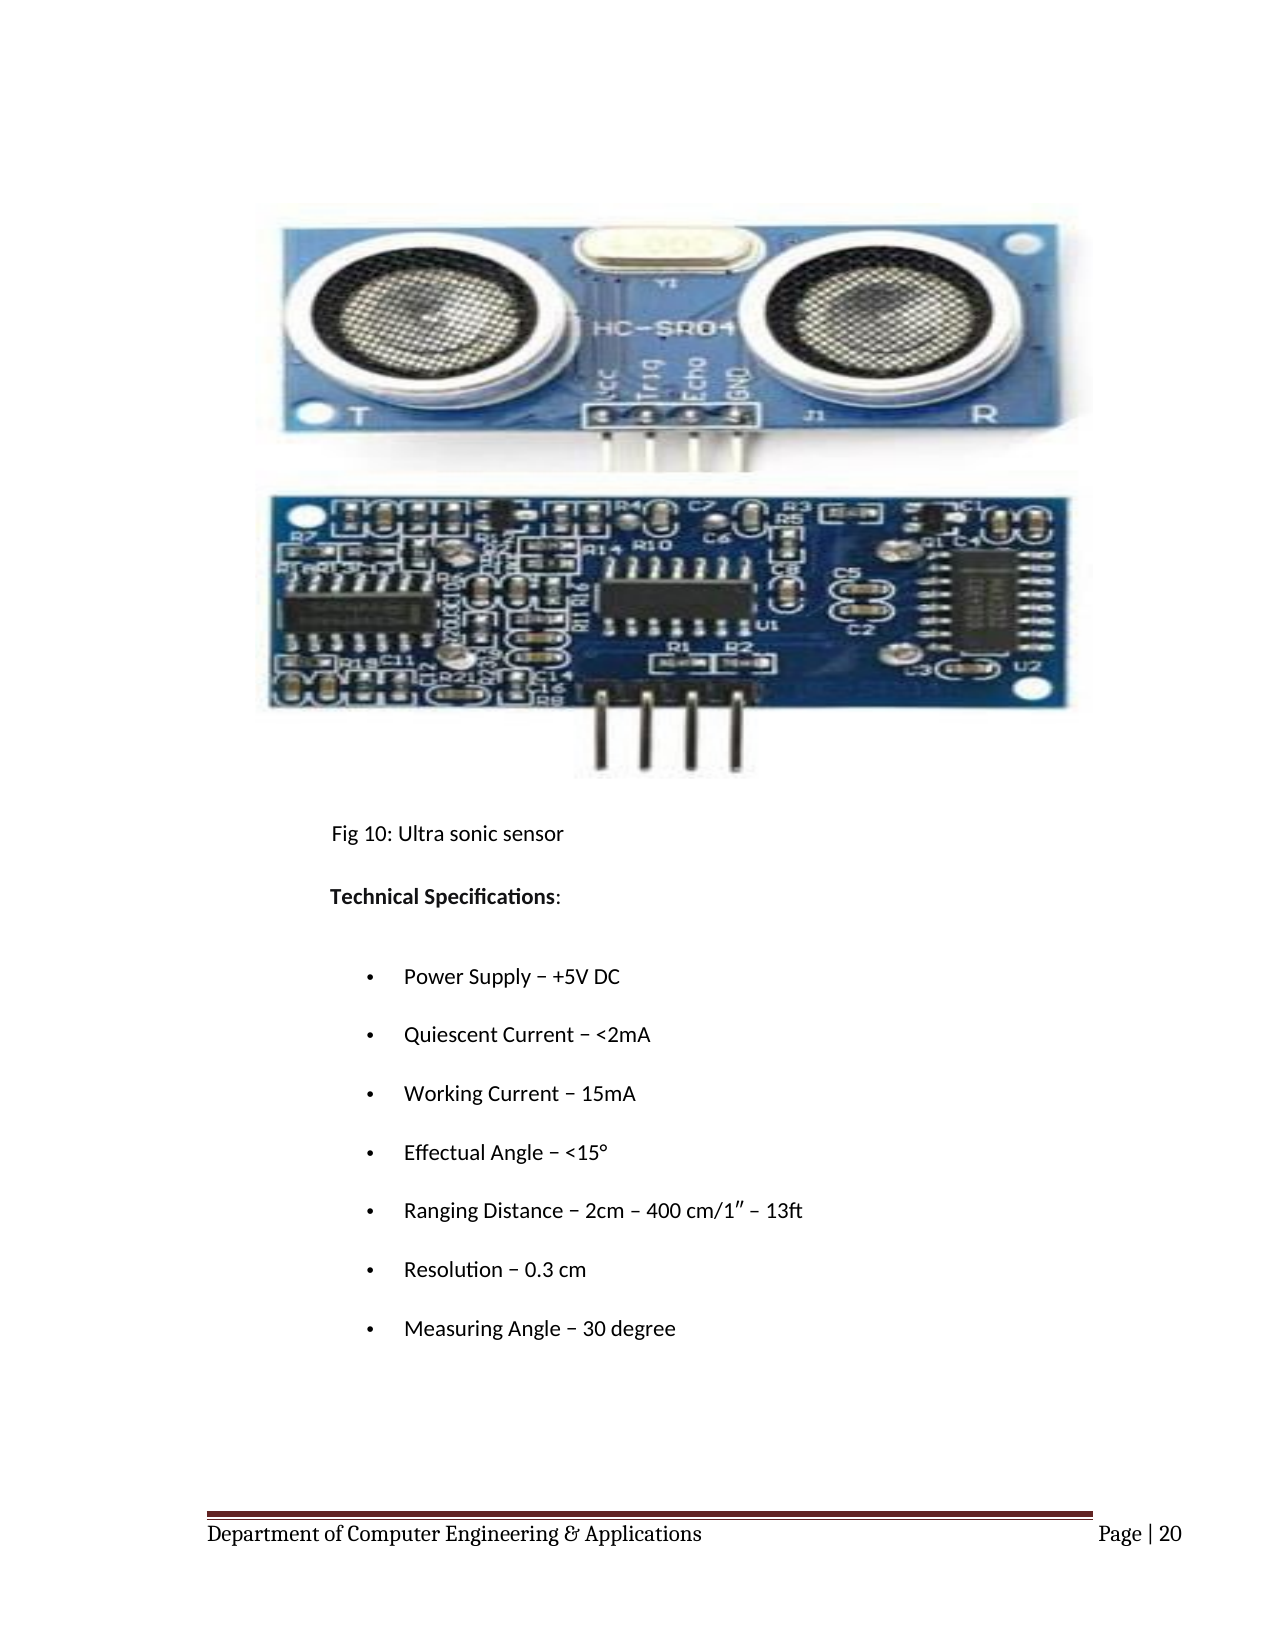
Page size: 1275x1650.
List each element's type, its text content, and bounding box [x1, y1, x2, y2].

list Ranging Distance − 2cm – 400 cm/1″ – 13ft [366, 1197, 1093, 1224]
list Quiescent Current − <2mA [366, 1021, 1093, 1049]
picture [255, 203, 1093, 784]
list Measuring Angle − 30 degree [366, 1314, 1093, 1342]
list Power Supply − +5V DC [366, 962, 1093, 990]
text Fig 10: Ultra sonic sensor [332, 819, 1093, 847]
text Technical Specifications: [330, 882, 1094, 910]
list Effectual Angle − <15° [366, 1138, 1093, 1166]
list Working Current − 15mA [366, 1079, 1093, 1107]
list Resolution − 0.3 cm [366, 1255, 1093, 1283]
